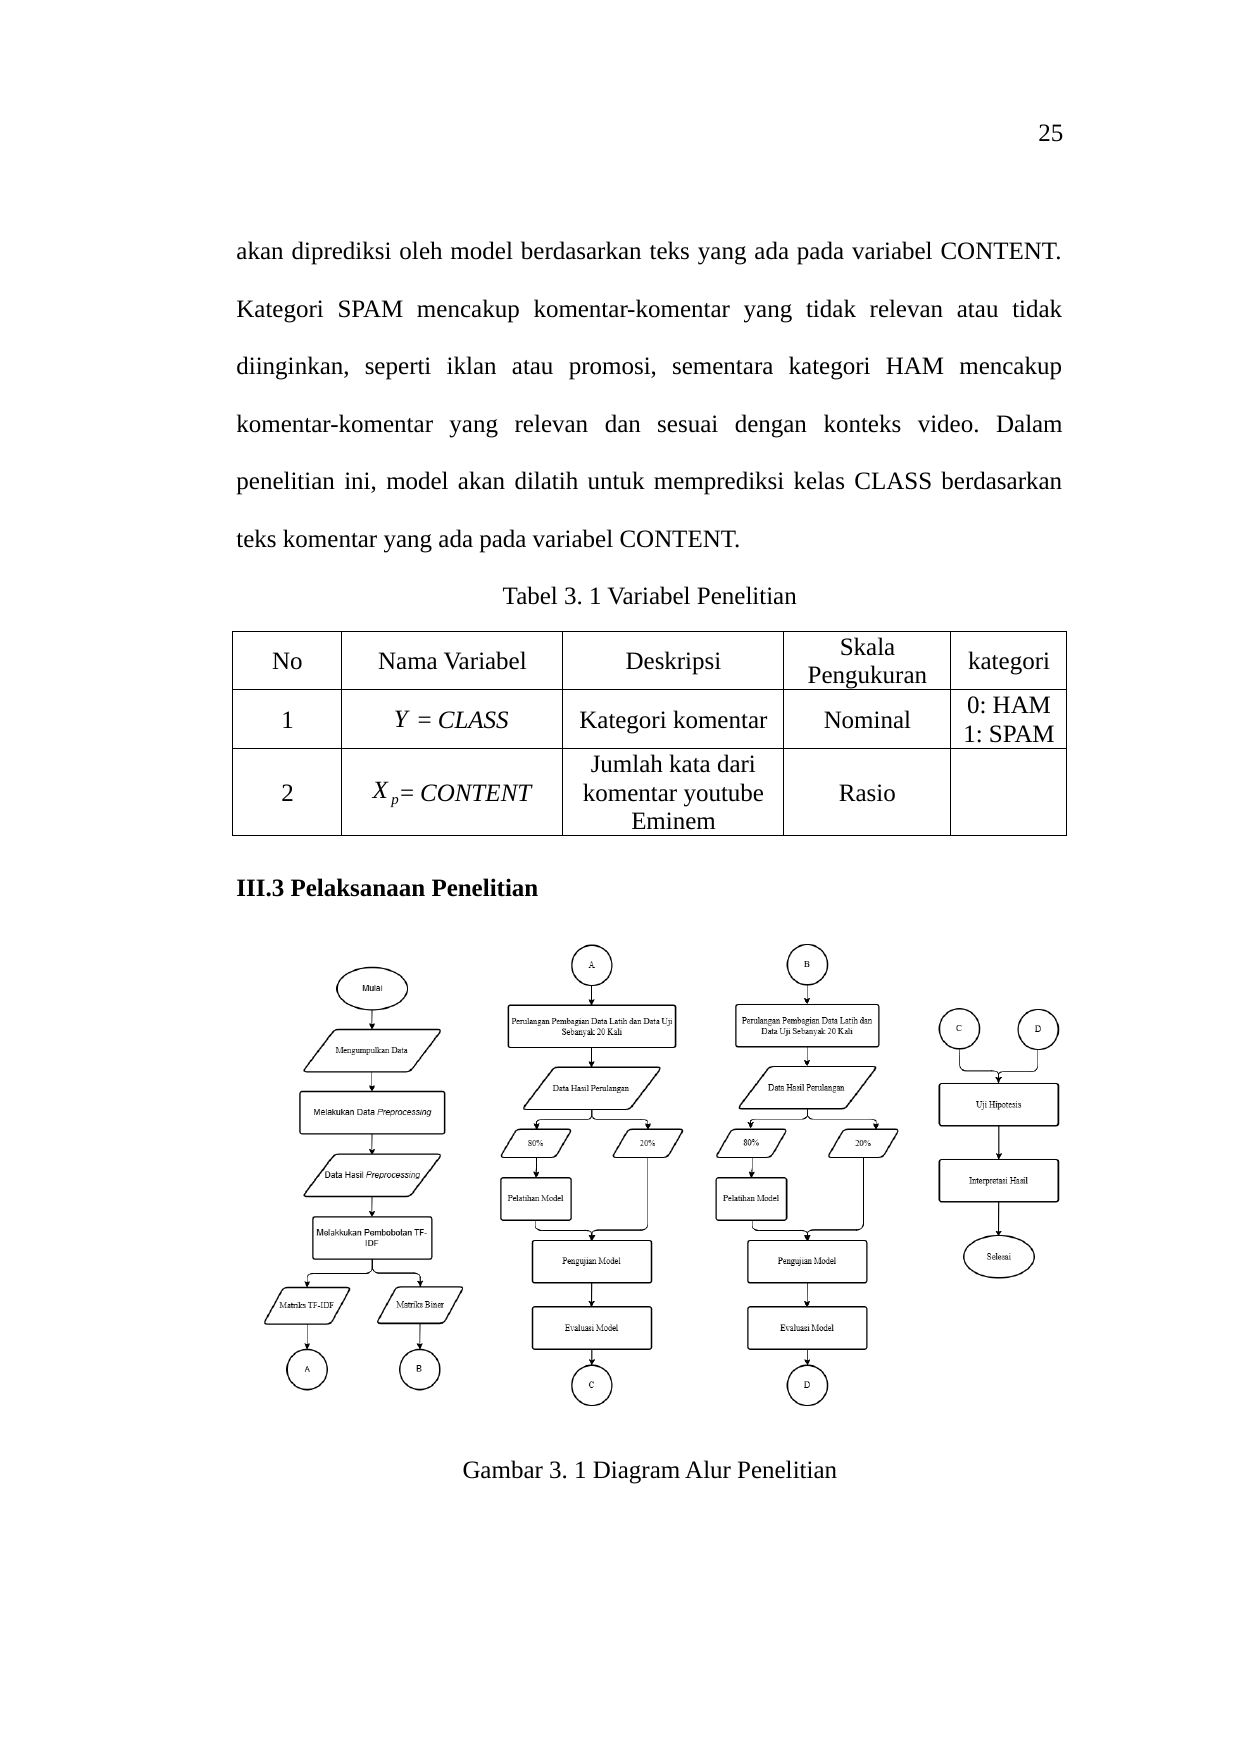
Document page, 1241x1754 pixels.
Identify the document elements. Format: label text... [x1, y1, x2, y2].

subtitle Pelaksanaan Penelitian [236, 873, 1063, 902]
table_cell Nominal [784, 690, 950, 748]
table_cell Jumlah kata dari komentar youtube Eminem [563, 749, 783, 835]
table_cell 2 [233, 749, 341, 835]
table_cell = CLASS [342, 690, 562, 748]
picture [236, 931, 1091, 1422]
table_cell [951, 749, 1066, 835]
text akan diprediksi oleh model berdasarkan teks yang ada pada variabel CONTENT. Kategori SPAM mencakup komentar-komentar yang tidak relevan atau tidak diinginkan, seperti iklan atau promosi, sementara kategori HAM mencakup komentar-komentar yang relevan dan sesuai dengan konteks video. Dalam penelitian ini, model akan dilatih untuk memprediksi kelas CLASS berdasarkan teks komentar yang ada pada variabel CONTENT. [236, 236, 1063, 552]
table_header Nama Variabel [342, 632, 562, 689]
table_header Skala Pengukuran [784, 632, 950, 689]
table_header Deskripsi [563, 632, 783, 689]
table_cell 0: HAM 1: SPAM [951, 690, 1066, 748]
table_cell Kategori komentar [563, 690, 783, 748]
table_cell Rasio [784, 749, 950, 835]
text Tabel 3. 1 Variabel Penelitian [236, 581, 1063, 610]
table_header No [233, 632, 341, 689]
table_cell = CONTENT [342, 749, 562, 835]
table_cell 1 [233, 690, 341, 748]
table_header kategori [951, 632, 1066, 689]
text Gambar 3. 1 Diagram Alur Penelitian [236, 1455, 1063, 1483]
